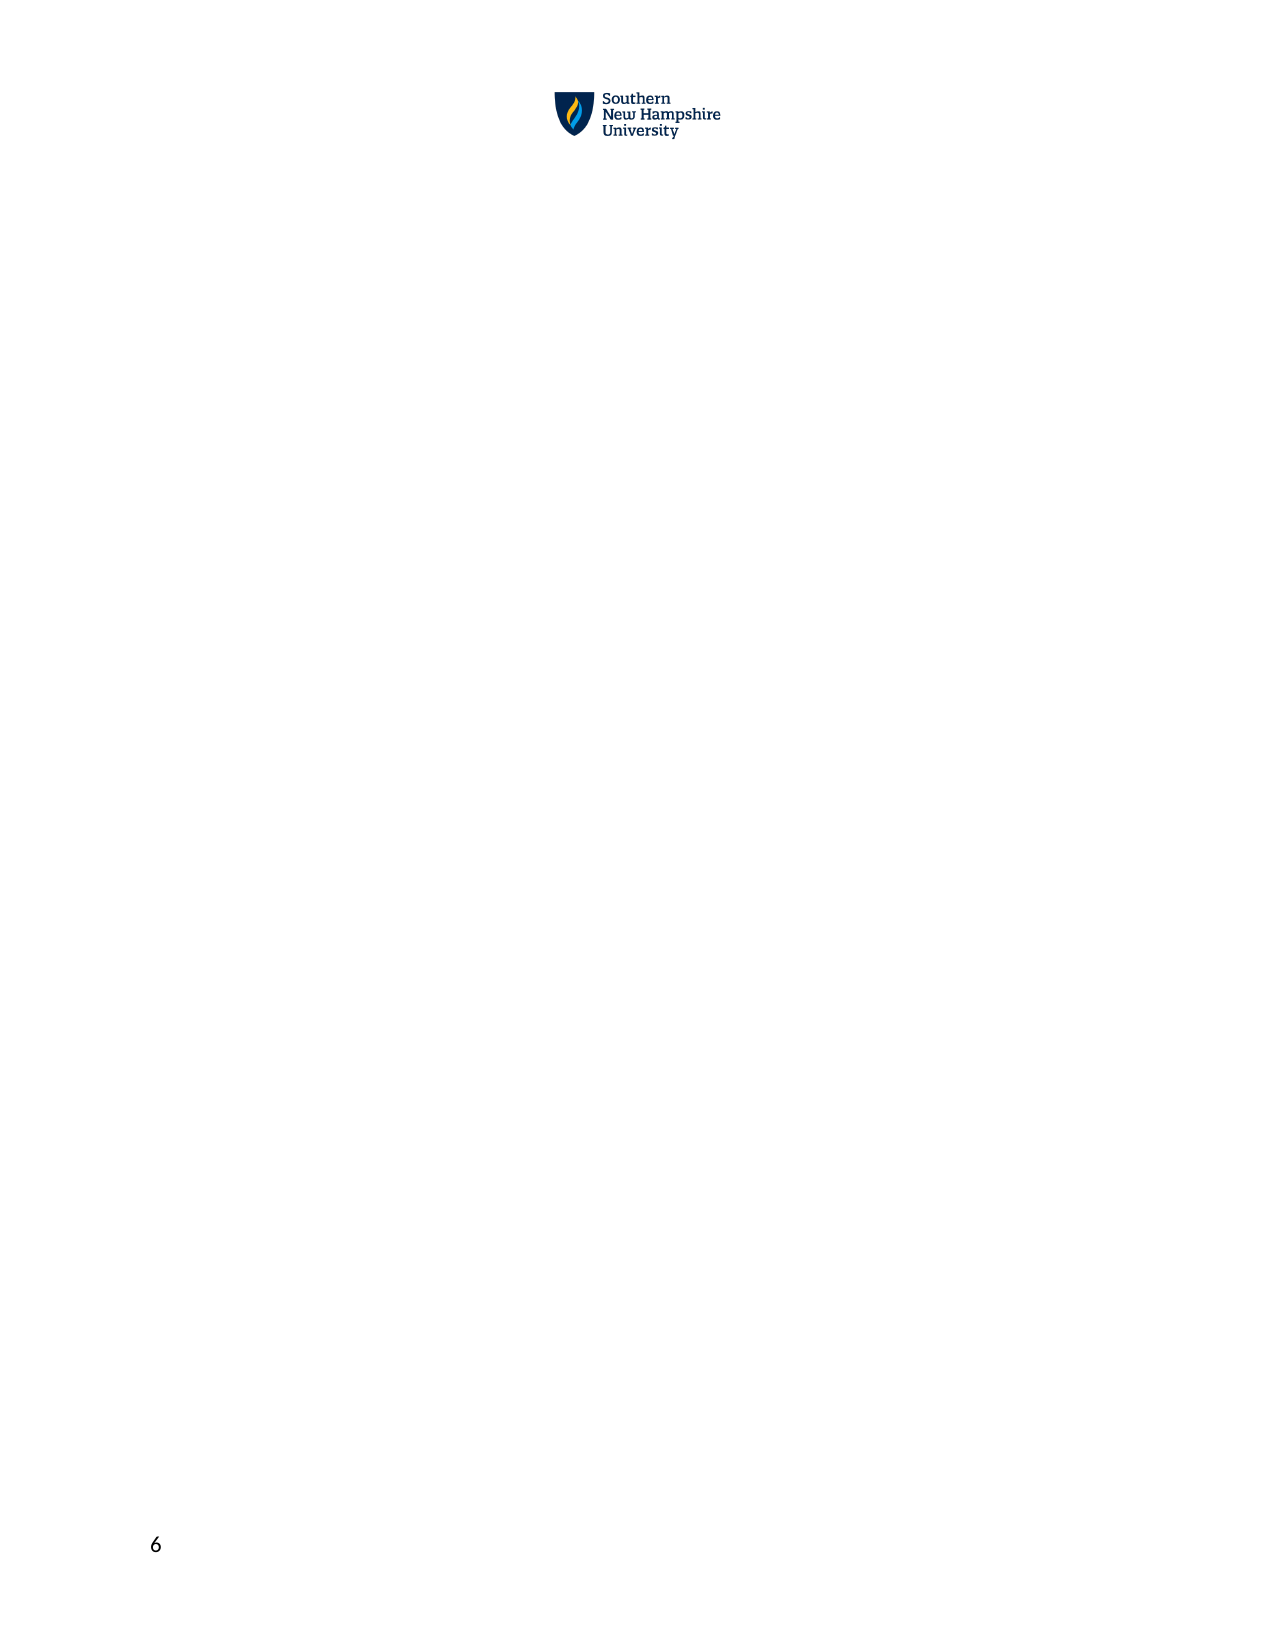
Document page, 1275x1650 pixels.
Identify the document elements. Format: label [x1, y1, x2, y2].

picture [546, 75, 729, 154]
